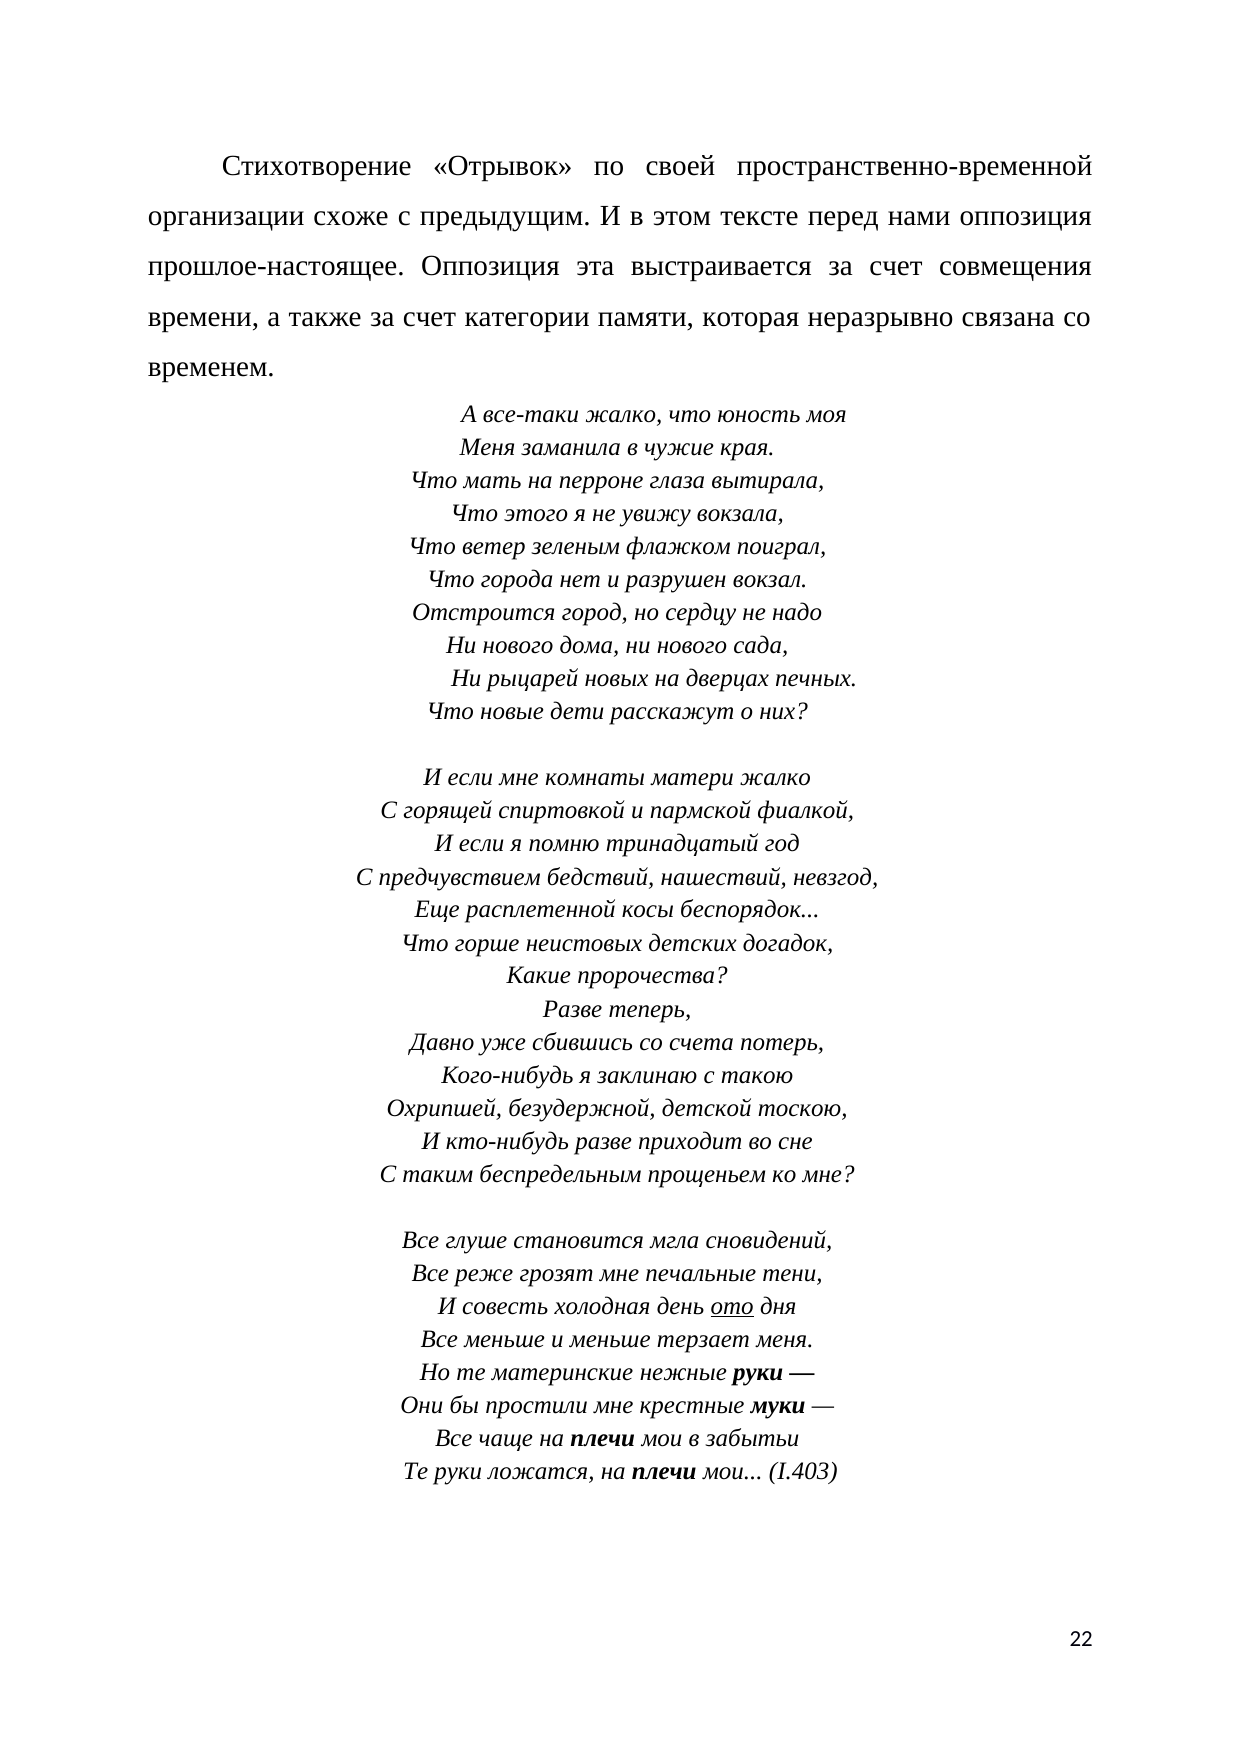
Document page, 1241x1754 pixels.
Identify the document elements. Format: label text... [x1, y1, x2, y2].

text Ни рыцарей новых на дверцах печных. Что новые дети расскажут о них? И если мне комнаты матери жалко С горящей спиртовкой и пармской фиалкой, И если я помню тринадцатый год С предчувствием бедствий, нашествий, невзгод, Еще расплетенной косы беспорядок... Что горше неистовых детских догадок, Какие пророчества? Разве теперь, Давно уже сбившись со счета потерь, Кого-нибудь я заклинаю с такою Охрипшей, безудержной, детской тоскою, И кто-нибудь разве приходит во сне С таким беспредельным прощеньем ко мне? Все глуше становится мгла сновидений, Все реже грозят мне печальные тени, И совесть холодная день ото дня Все меньше и меньше терзает меня. Но те материнские нежные руки — Они бы простили мне крестные муки — Все чаще на плечи мои в забытьи Те руки ложатся, на плечи мои... (I.403) [148, 663, 1092, 1485]
text Стихотворение «Отрывок» по своей пространственно-временной организации схоже с предыдущим. И в этом тексте перед нами оппозиция прошлое-настоящее. Оппозиция эта выстраивается за счет совмещения времени, а также за счет категории памяти, которая неразрывно связана со временем. [148, 148, 1092, 382]
text А все-таки жалко, что юность моя Меня заманила в чужие края. Что мать на перроне глаза вытирала, Что этого я не увижу вокзала, Что ветер зеленым флажком поиграл, Что города нет и разрушен вокзал. Отстроится город, но сердцу не надо Ни нового дома, ни нового сада, [148, 399, 1092, 659]
